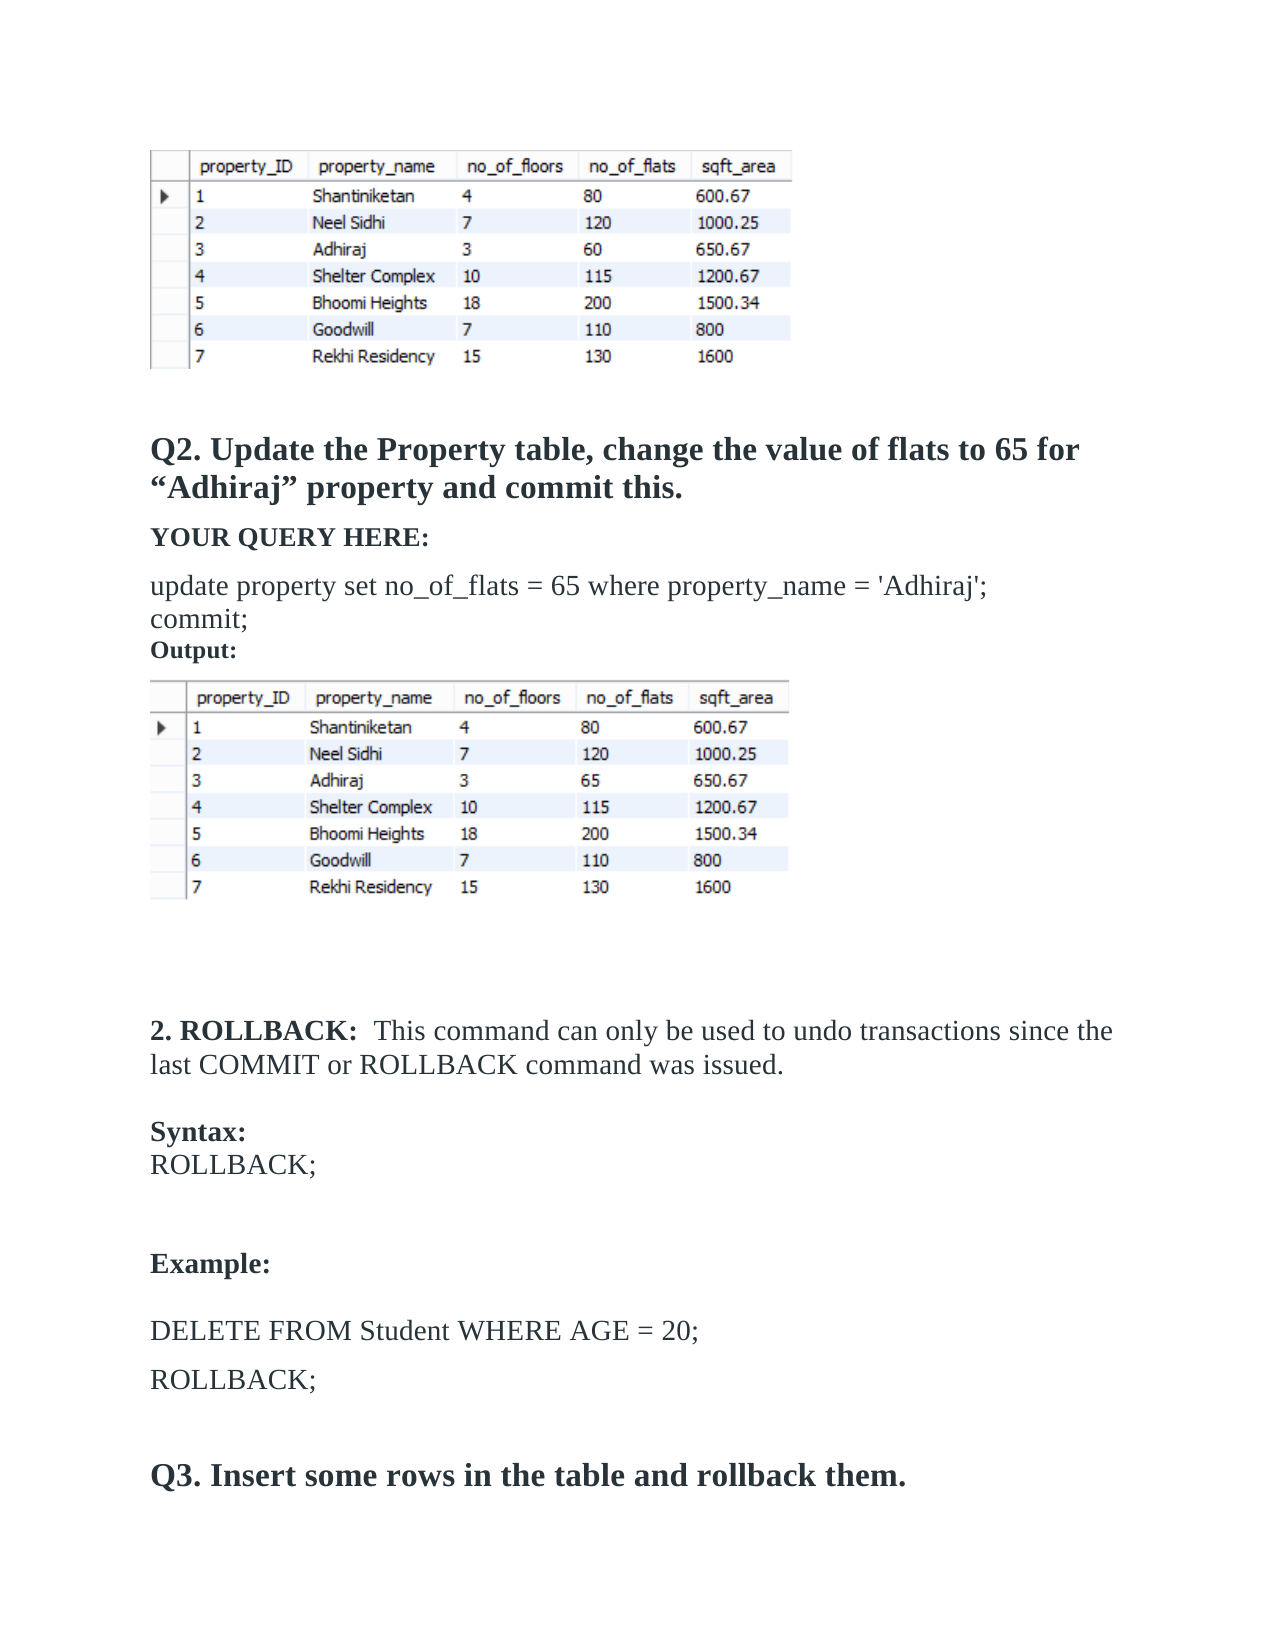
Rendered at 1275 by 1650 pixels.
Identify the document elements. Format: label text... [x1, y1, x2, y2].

text Output: [150, 635, 1125, 664]
text commit; [150, 601, 1125, 635]
text DELETE FROM Student WHERE AGE = 20; [150, 1313, 1125, 1346]
text ROLLBACK; [150, 1147, 1125, 1181]
text Syntax: [150, 1080, 1125, 1147]
text update property set no_of_flats = 65 where property_name = 'Adhiraj'; [150, 568, 1125, 601]
text Example: [150, 1246, 1125, 1279]
picture [150, 679, 790, 909]
text ROLLBACK; [150, 1362, 1125, 1396]
picture [150, 150, 797, 369]
text 2. ROLLBACK: This command can only be used to undo transactions since the last COMMIT or ROLLBACK command was issued. [150, 1013, 1125, 1080]
text YOUR QUERY HERE: [150, 521, 1125, 552]
text Q3. Insert some rows in the table and rollback them. [150, 1456, 1125, 1494]
text Q2. Update the Property table, change the value of flats to 65 for “Adhiraj” property and commit this. [150, 429, 1125, 505]
